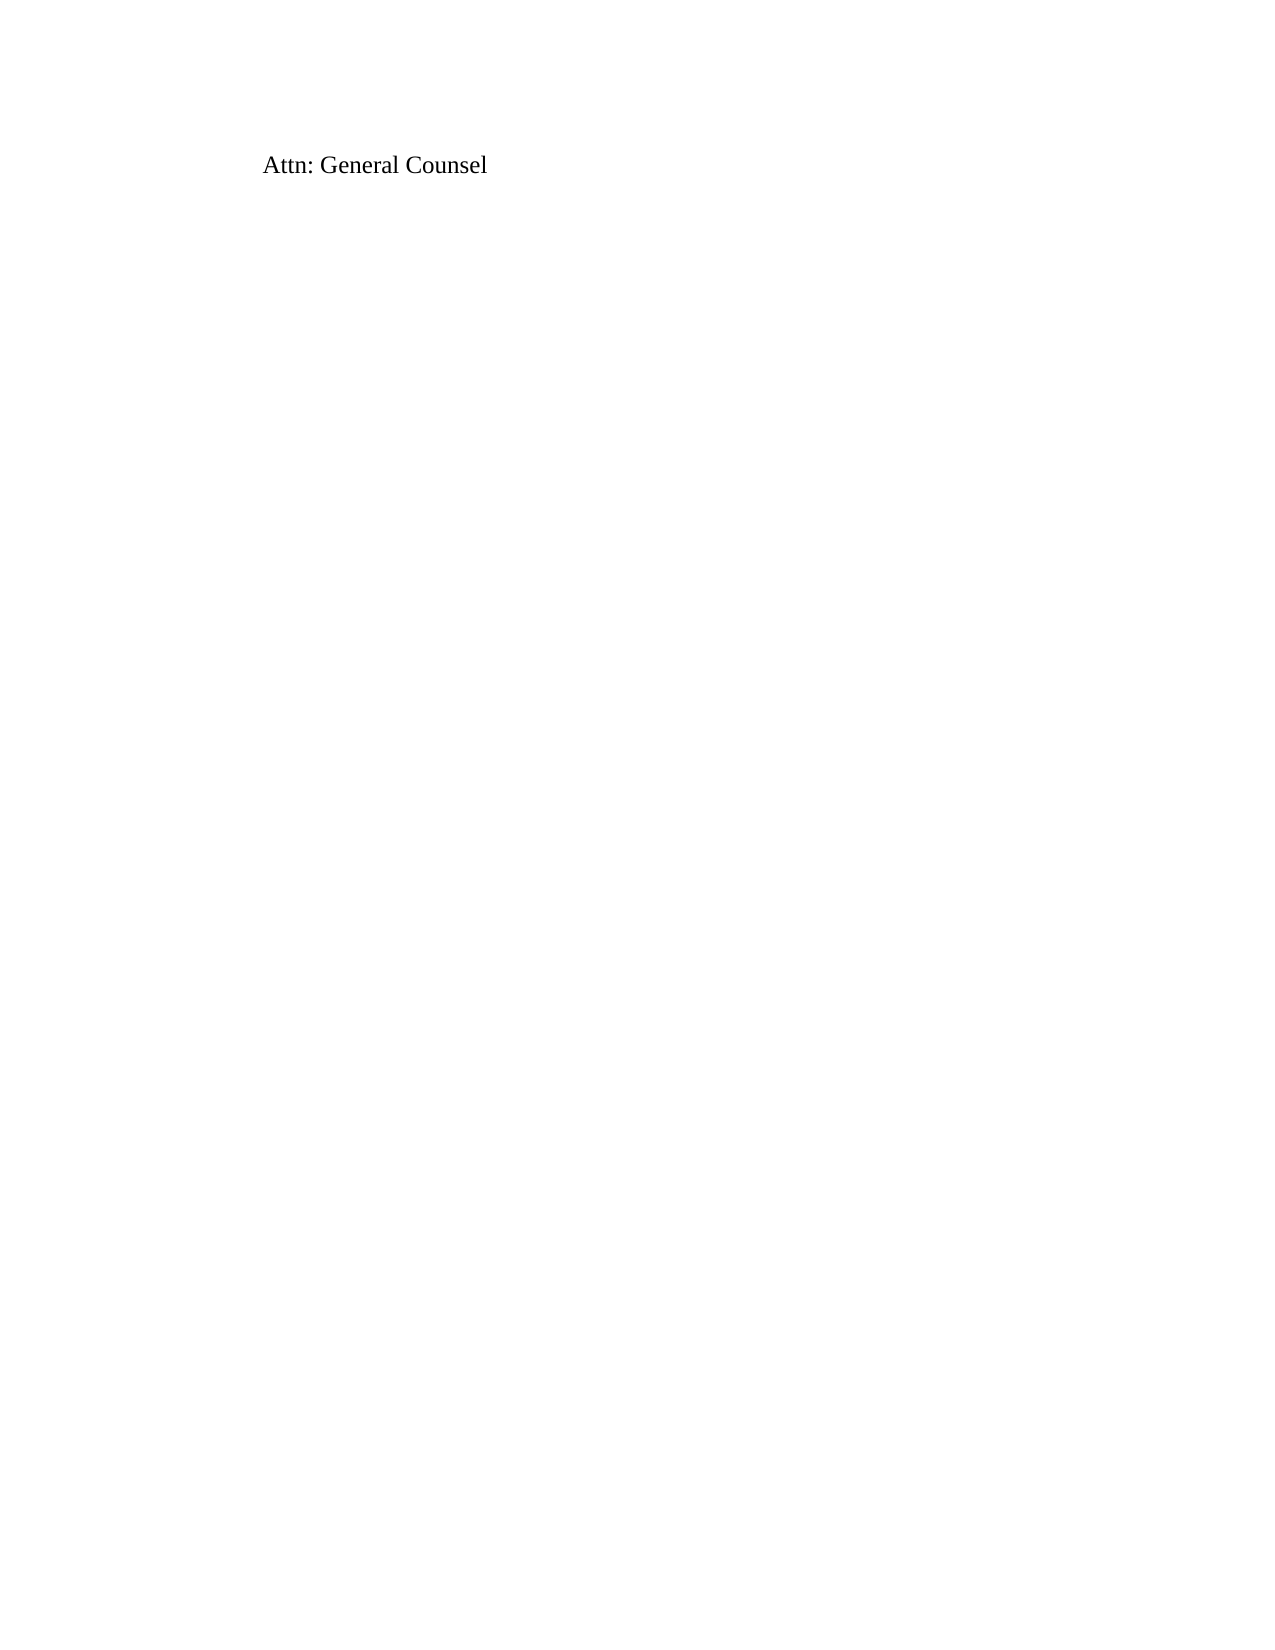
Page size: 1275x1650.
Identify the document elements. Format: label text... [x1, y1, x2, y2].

list Attn: General Counsel [262, 150, 487, 179]
